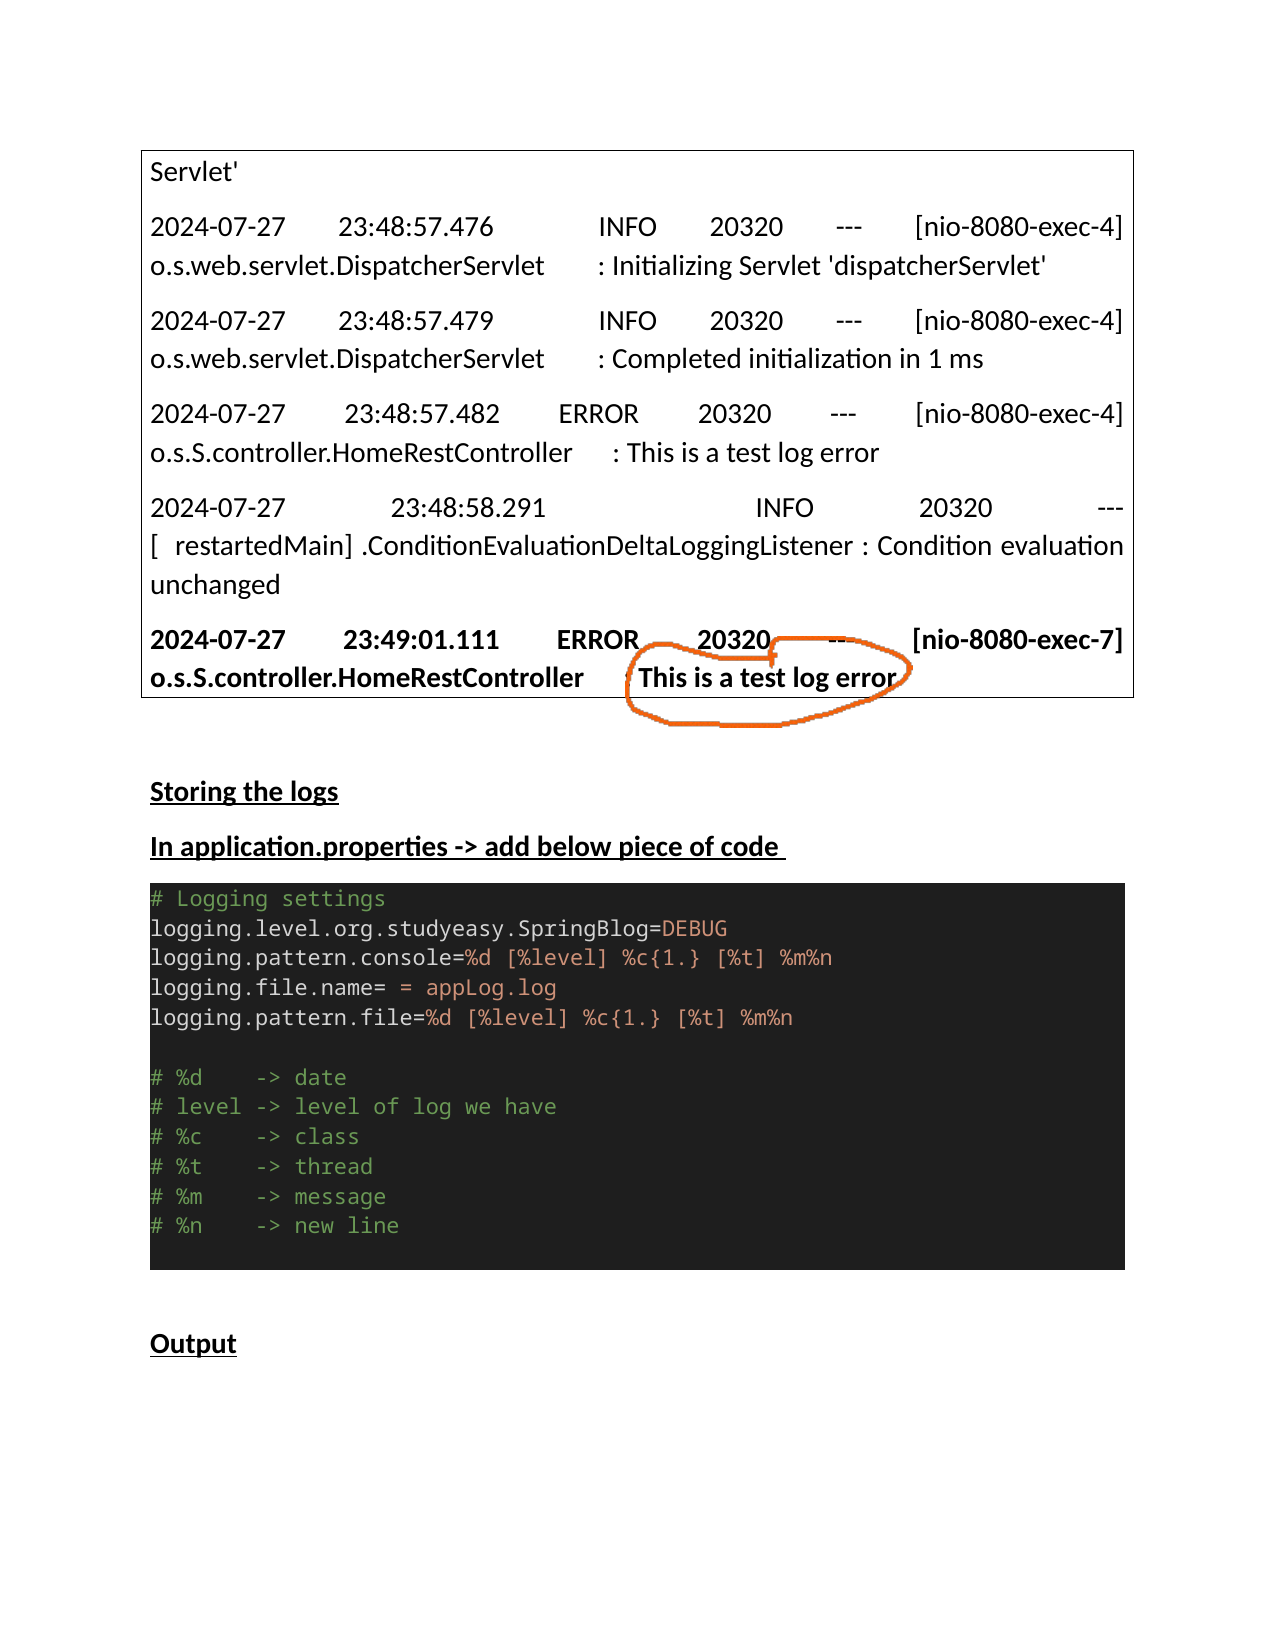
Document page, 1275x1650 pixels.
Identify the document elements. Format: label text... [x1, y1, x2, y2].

text Storing the logs [150, 773, 1125, 808]
text # %m -> message [150, 1181, 1125, 1211]
text # %d -> date [150, 1062, 1125, 1091]
text # Logging settings [150, 883, 1125, 913]
text logging.pattern.file=%d [%level] %c{1.} [%t] %m%n [150, 1002, 1125, 1032]
text Servlet' [142, 151, 1133, 189]
text 2024-07-27 23:48:58.291 INFO 20320 --- [ restartedMain] .ConditionEvaluationDeltaLoggingListener : Condition evaluation unchanged [142, 486, 1133, 601]
text logging.pattern.console=%d [%level] %c{1.} [%t] %m%n [150, 942, 1125, 972]
text logging.level.org.studyeasy.SpringBlog=DEBUG [150, 913, 1125, 942]
text 2024-07-27 23:48:57.479 INFO 20320 --- [nio-8080-exec-4] o.s.web.servlet.DispatcherServlet : Completed initialization in 1 ms [142, 299, 1133, 376]
picture [625, 636, 913, 728]
text 2024-07-27 23:48:57.482 ERROR 20320 --- [nio-8080-exec-4] o.s.S.controller.HomeRestController : This is a test log error [142, 392, 1133, 469]
text 2024-07-27 23:49:01.111 ERROR 20320 --- [nio-8080-exec-7] o.s.S.controller.HomeRestController : This is a test log error [142, 618, 1133, 697]
text # level -> level of log we have [150, 1091, 1125, 1121]
text # %t -> thread [150, 1151, 1125, 1181]
text In application.properties -> add below piece of code [150, 828, 1125, 863]
text logging.file.name= = appLog.log [150, 972, 1125, 1002]
text # %c -> class [150, 1121, 1125, 1151]
text # %n -> new line [150, 1211, 1125, 1240]
text Output [150, 1325, 1125, 1361]
text 2024-07-27 23:48:57.476 INFO 20320 --- [nio-8080-exec-4] o.s.web.servlet.DispatcherServlet : Initializing Servlet 'dispatcherServlet' [142, 205, 1133, 282]
